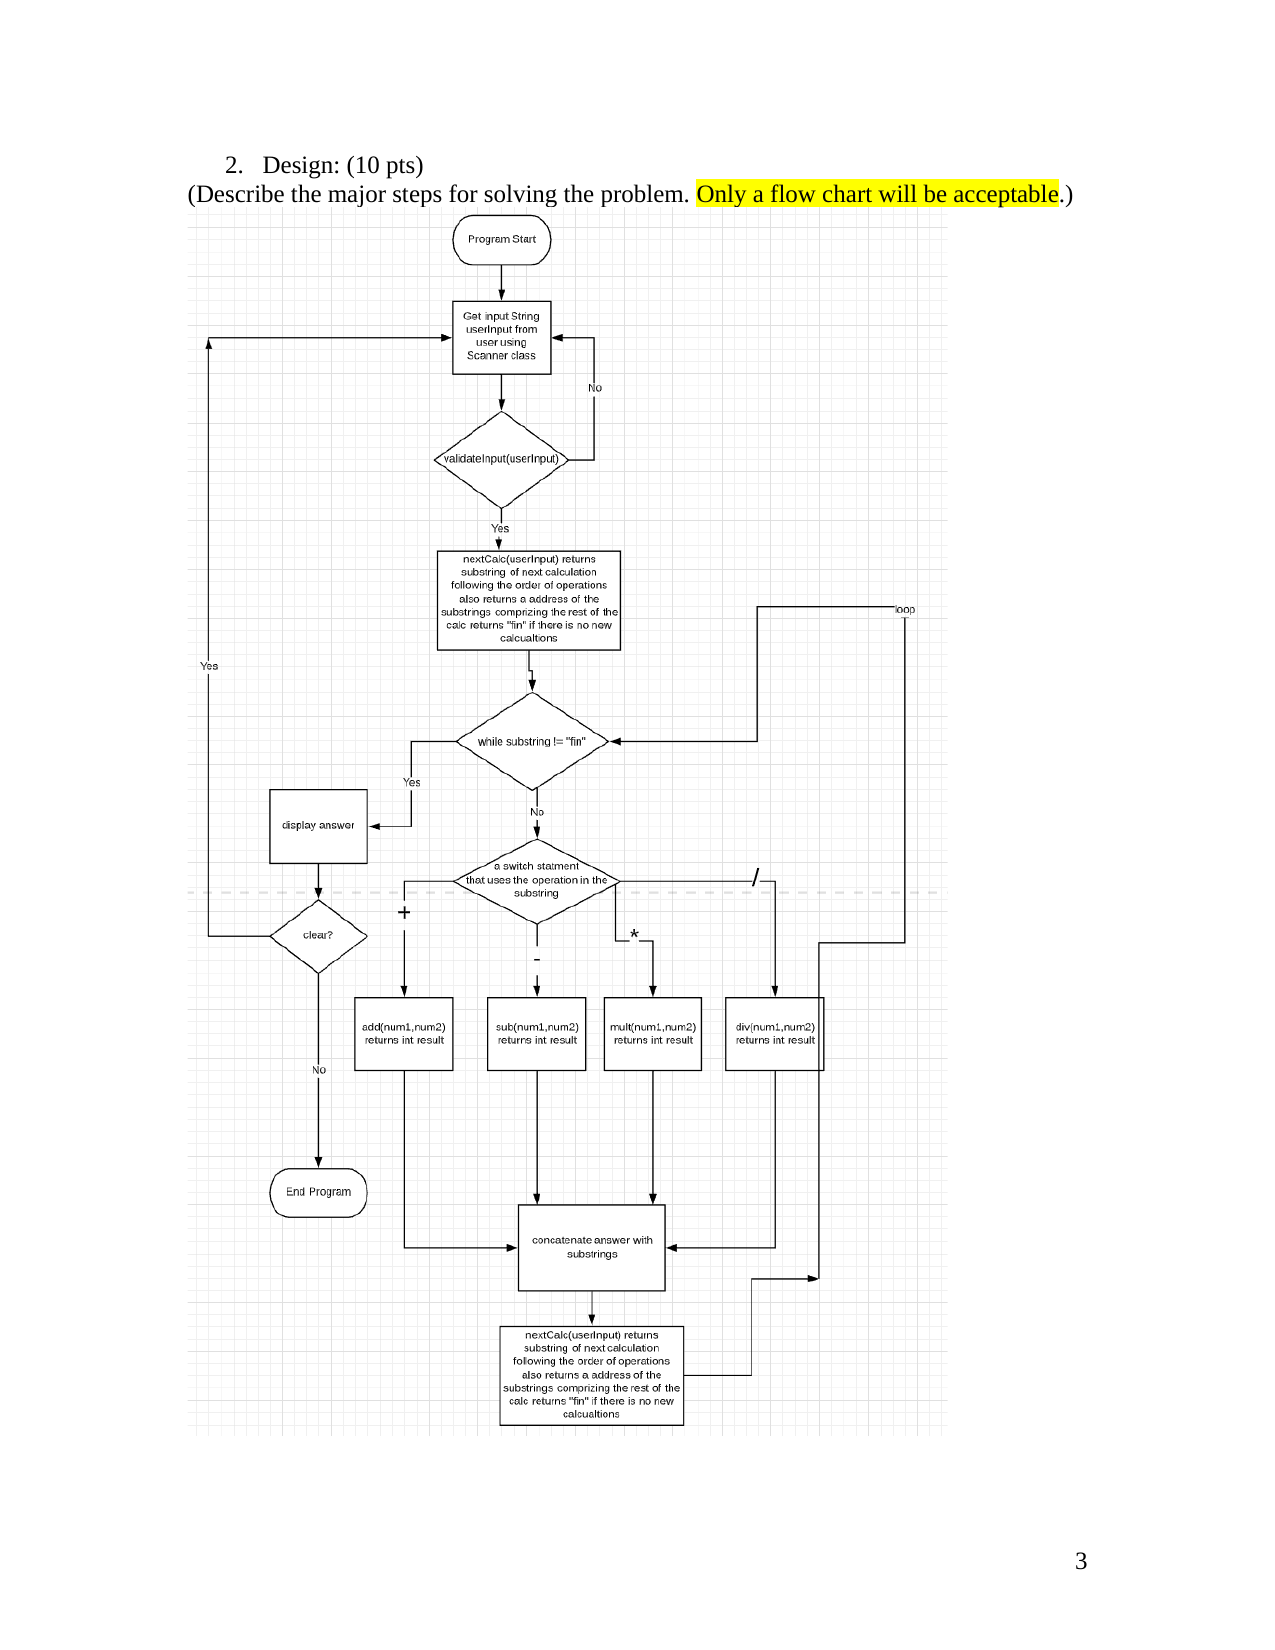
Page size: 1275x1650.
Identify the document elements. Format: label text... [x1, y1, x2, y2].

list Design: (10 pts) [225, 150, 1087, 179]
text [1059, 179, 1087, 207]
picture [187, 207, 948, 1436]
text (Describe the major steps for solving the problem. Only a flow chart will be acceptable.) [187, 179, 696, 207]
